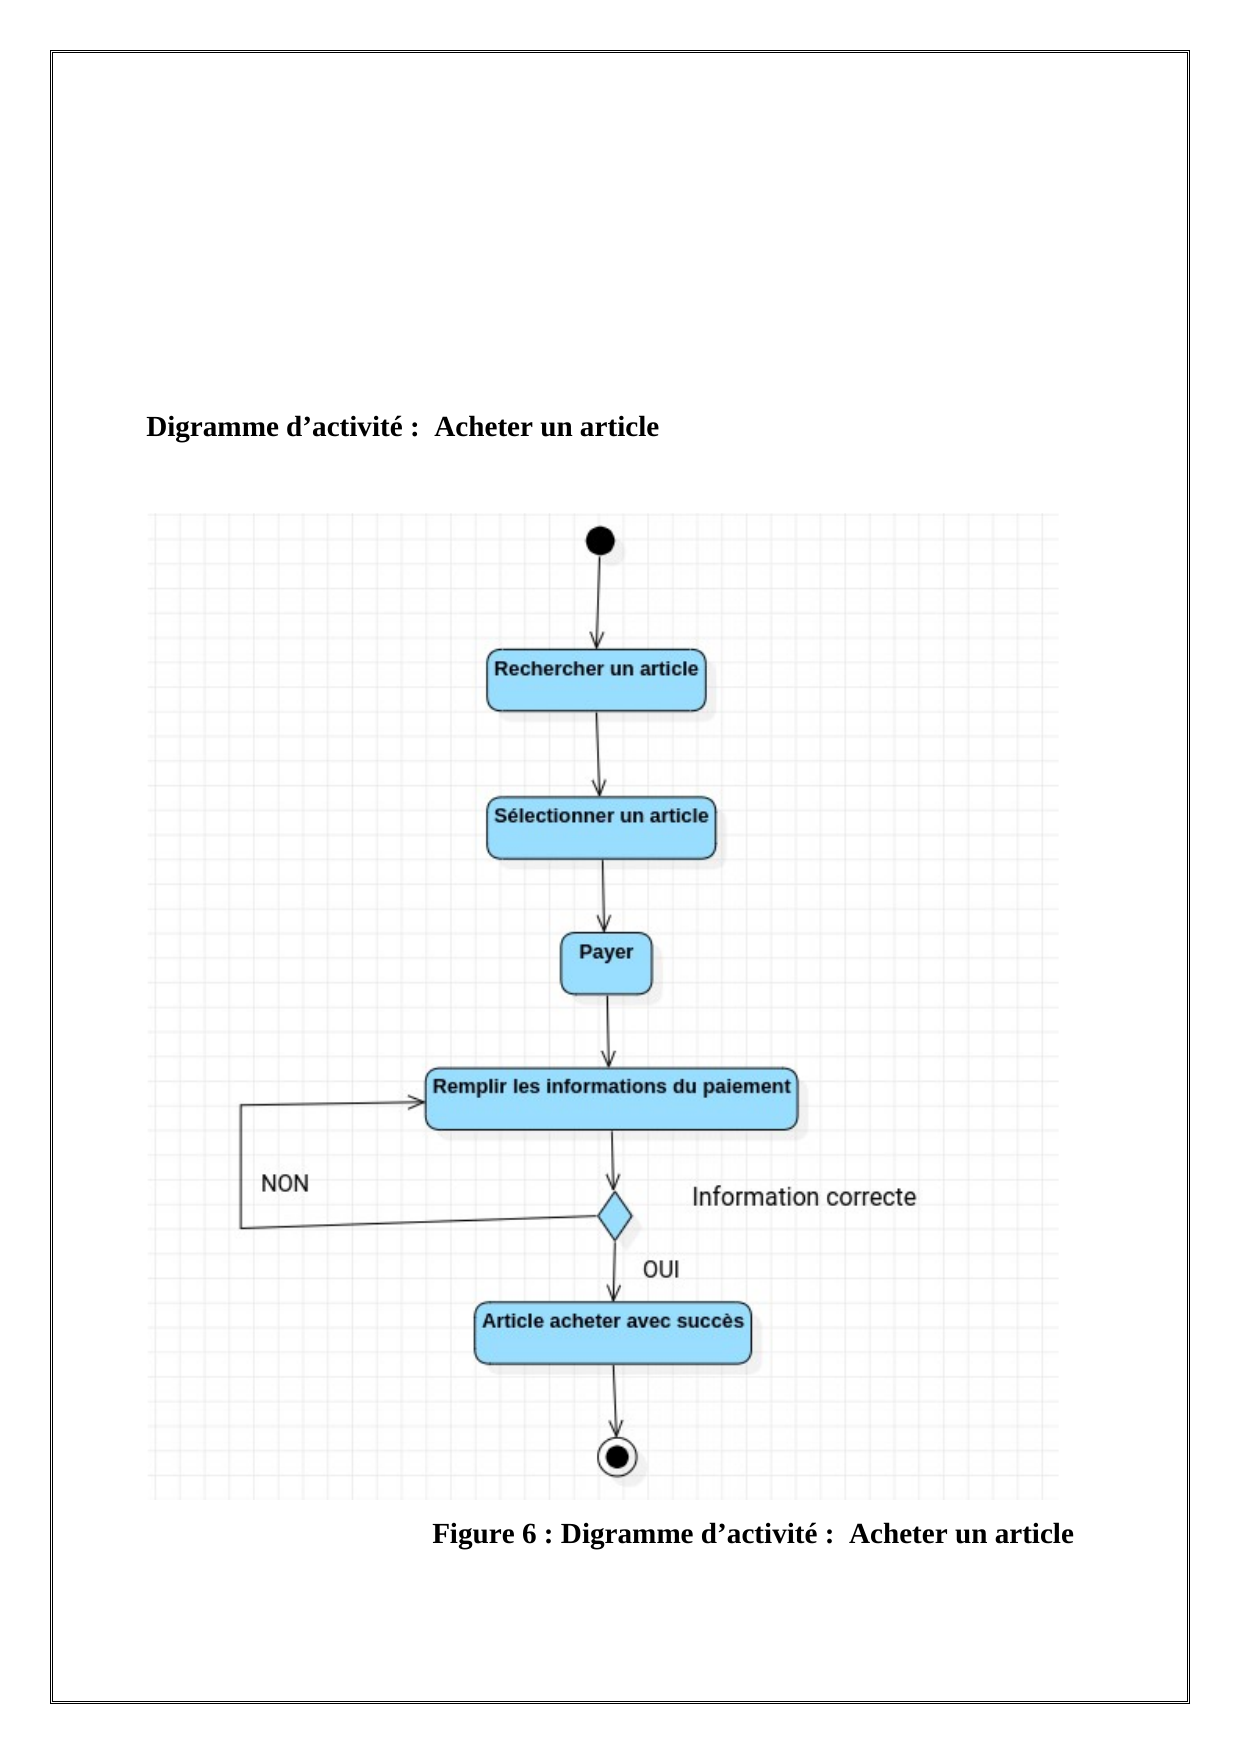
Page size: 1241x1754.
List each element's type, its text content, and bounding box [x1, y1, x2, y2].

text Figure 6 : Digramme d’activité : Acheter un article [148, 1516, 1093, 1550]
text Digramme d’activité : Acheter un article [146, 409, 1093, 443]
picture [147, 513, 1059, 1500]
